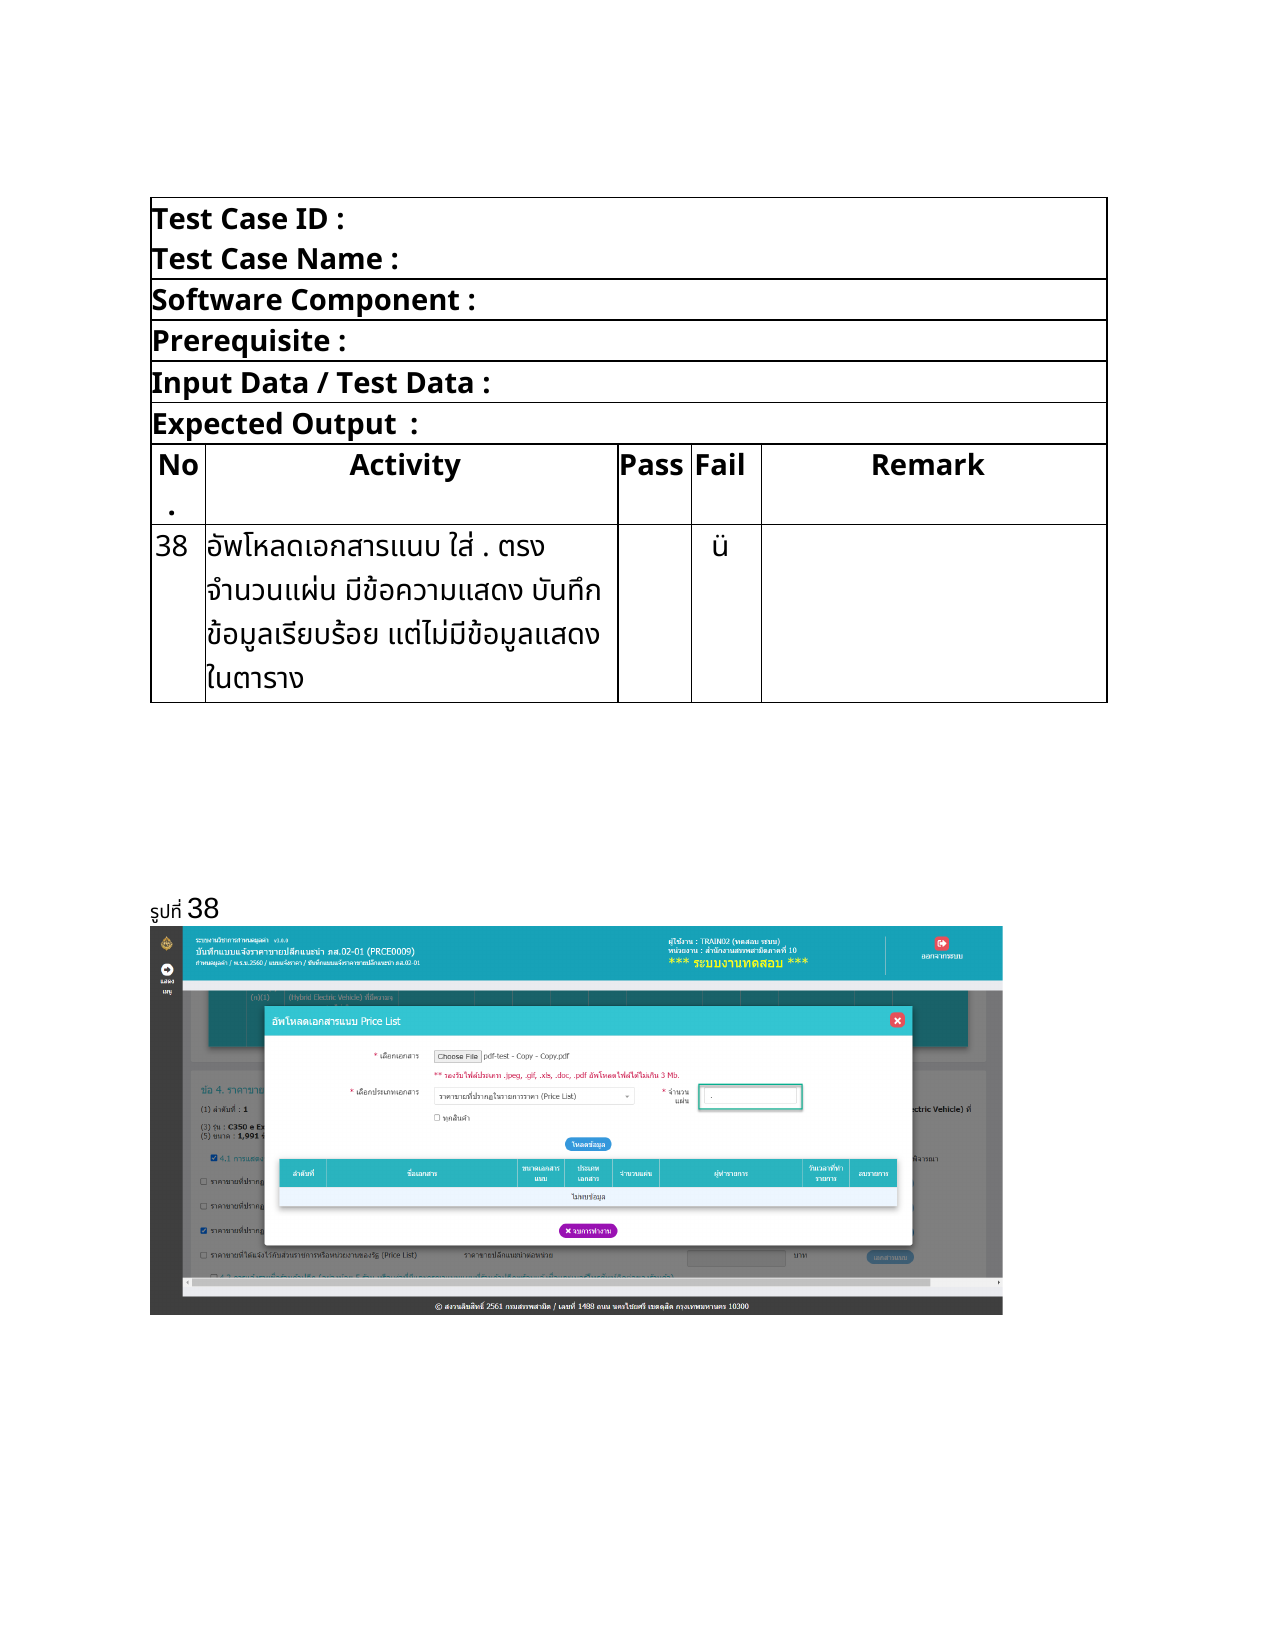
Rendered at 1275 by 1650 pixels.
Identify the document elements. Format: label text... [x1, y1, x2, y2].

table_cell 38 [152, 525, 205, 702]
table_cell ü [692, 525, 761, 702]
table_cell [619, 525, 691, 702]
table_cell Software Component : [152, 280, 1106, 319]
table_cell Activity [206, 445, 617, 524]
table_cell Expected Output : [152, 403, 1106, 443]
table_header Test Case ID : Test Case Name : [152, 198, 1106, 278]
table_cell Prerequisite : [152, 321, 1106, 360]
table_cell Pass [619, 445, 691, 524]
table_cell Remark [762, 445, 1106, 524]
picture [150, 926, 1003, 1315]
table_cell [762, 525, 1106, 702]
table_cell Input Data / Test Data : [152, 362, 1106, 402]
text รูปที่ 38 [150, 891, 1125, 927]
table_cell Fail [692, 445, 761, 524]
table_cell อัพโหลดเอกสารแนบ ใส่ . ตรงจำนวนแผ่น มีข้อความแสดง บันทึกข้อมูลเรียบร้อย แต่ไม่มีข้อมูลแสดงในตาราง [206, 525, 617, 702]
table_cell No. [152, 445, 205, 524]
